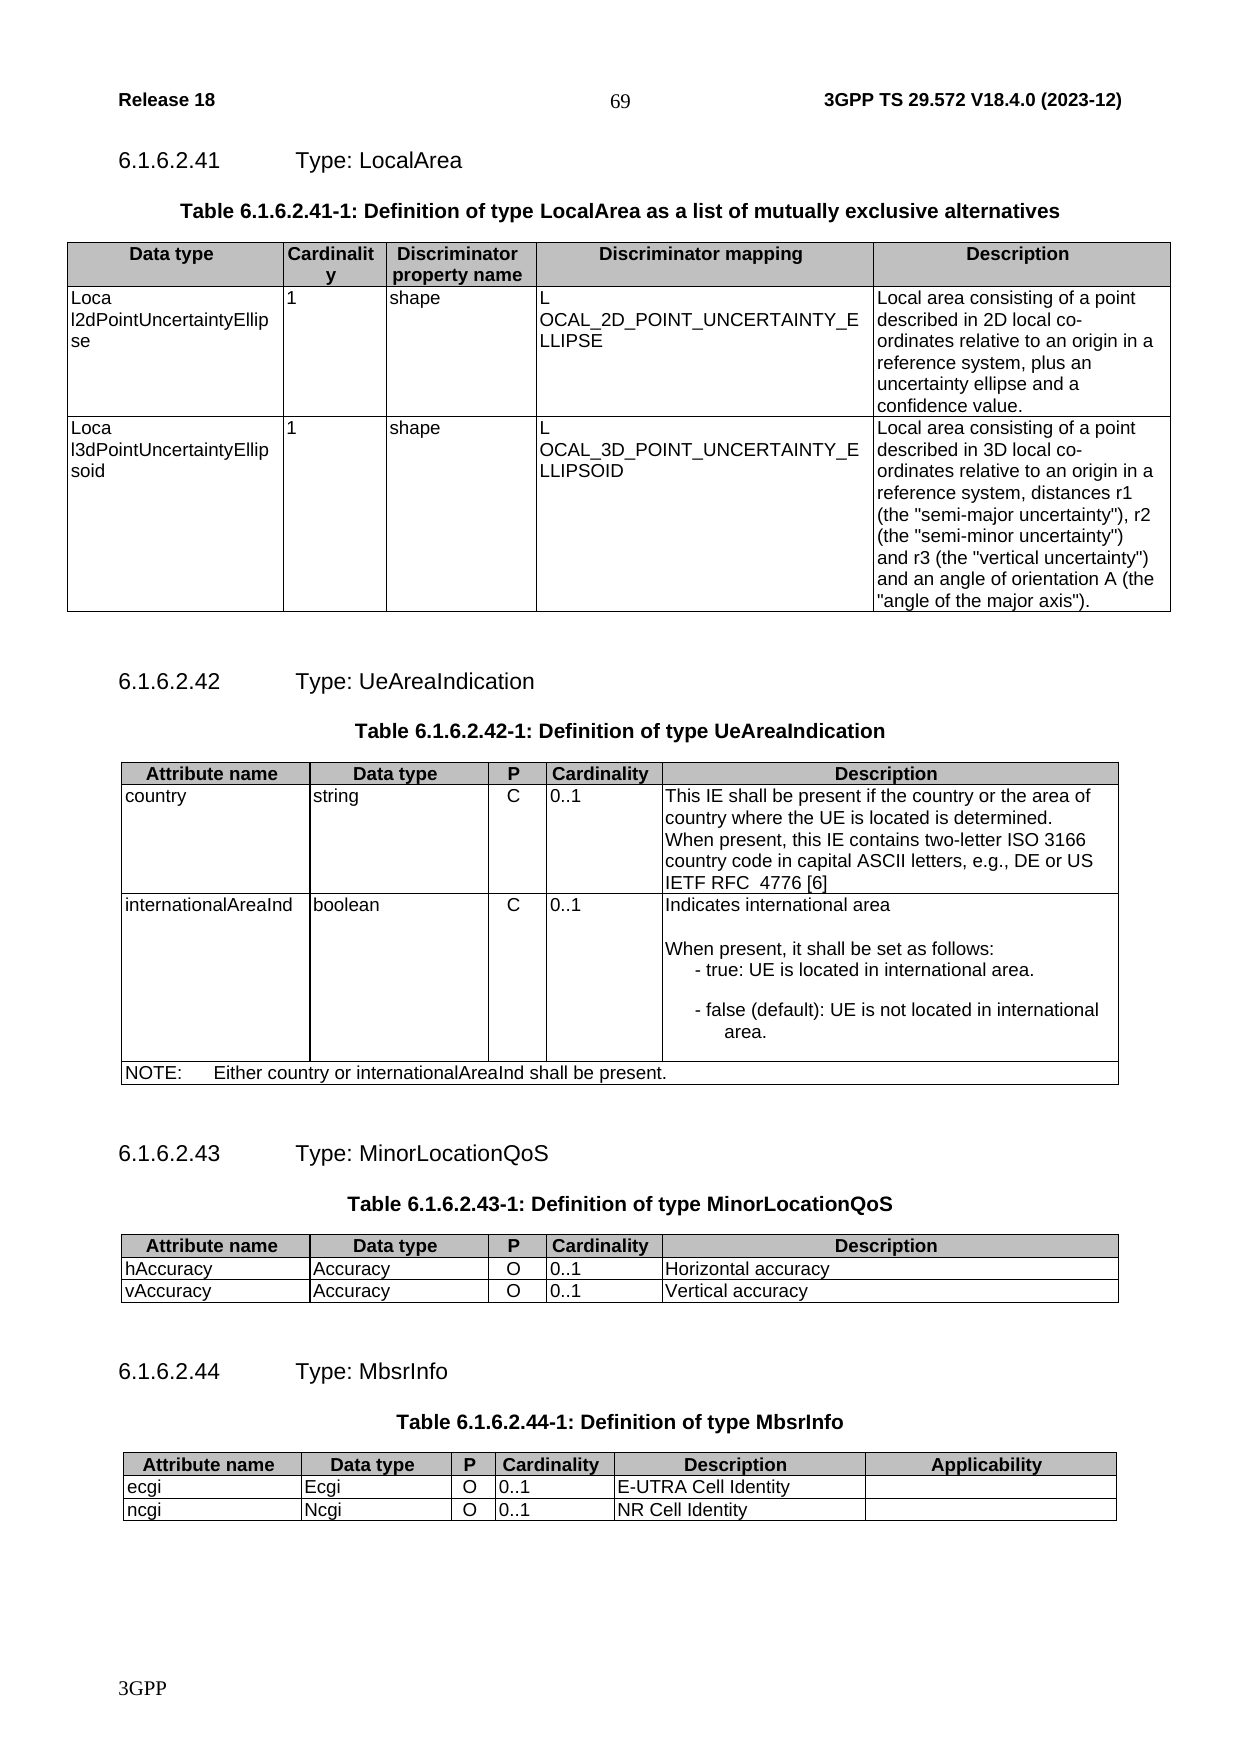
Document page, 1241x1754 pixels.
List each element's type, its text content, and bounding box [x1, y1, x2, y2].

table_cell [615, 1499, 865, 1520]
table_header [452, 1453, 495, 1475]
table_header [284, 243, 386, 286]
text Table 6.1.6.2.44-1: Definition of type MbsrInfo [118, 1409, 1122, 1433]
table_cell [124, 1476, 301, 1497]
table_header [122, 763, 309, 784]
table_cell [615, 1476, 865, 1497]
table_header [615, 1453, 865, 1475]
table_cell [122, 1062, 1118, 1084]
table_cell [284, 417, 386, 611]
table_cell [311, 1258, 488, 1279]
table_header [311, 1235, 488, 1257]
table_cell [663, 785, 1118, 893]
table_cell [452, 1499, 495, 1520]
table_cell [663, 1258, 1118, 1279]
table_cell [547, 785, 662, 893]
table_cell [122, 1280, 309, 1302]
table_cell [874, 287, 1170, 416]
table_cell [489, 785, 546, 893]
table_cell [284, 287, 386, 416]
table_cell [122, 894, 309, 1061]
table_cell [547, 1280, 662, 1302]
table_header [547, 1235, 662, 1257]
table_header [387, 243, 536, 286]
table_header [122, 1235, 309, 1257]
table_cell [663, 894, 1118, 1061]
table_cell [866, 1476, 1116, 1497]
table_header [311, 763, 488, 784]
subtitle 6.1.6.2.43 Type: MinorLocationQoS [118, 1140, 1122, 1166]
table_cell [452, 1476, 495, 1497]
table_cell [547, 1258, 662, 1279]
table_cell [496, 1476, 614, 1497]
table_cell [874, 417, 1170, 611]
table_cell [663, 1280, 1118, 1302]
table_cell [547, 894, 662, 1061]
text Table 6.1.6.2.41-1: Definition of type LocalArea as a list of mutually exclusive alternatives [118, 199, 1122, 223]
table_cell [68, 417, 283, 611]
subtitle 6.1.6.2.42 Type: UeAreaIndication [118, 668, 1122, 694]
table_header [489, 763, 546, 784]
text Table 6.1.6.2.42-1: Definition of type UeAreaIndication [118, 719, 1122, 743]
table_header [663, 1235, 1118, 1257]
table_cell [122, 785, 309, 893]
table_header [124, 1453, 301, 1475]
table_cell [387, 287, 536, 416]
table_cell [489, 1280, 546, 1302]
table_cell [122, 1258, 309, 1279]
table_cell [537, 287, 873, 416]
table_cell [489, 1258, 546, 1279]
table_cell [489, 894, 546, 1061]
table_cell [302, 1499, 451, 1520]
subtitle 6.1.6.2.44 Type: MbsrInfo [118, 1358, 1122, 1384]
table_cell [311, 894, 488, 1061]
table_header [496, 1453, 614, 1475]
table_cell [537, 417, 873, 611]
text Table 6.1.6.2.43-1: Definition of type MinorLocationQoS [118, 1191, 1122, 1215]
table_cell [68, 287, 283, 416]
subtitle 6.1.6.2.41 Type: LocalArea [118, 147, 1122, 174]
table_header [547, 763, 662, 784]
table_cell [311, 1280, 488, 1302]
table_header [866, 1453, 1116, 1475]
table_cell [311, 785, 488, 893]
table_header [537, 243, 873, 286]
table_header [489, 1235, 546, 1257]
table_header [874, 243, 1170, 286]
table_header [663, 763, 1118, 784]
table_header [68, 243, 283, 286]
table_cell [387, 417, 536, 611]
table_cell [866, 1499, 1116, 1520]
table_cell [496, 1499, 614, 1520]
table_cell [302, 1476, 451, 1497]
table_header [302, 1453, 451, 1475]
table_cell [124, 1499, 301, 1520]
